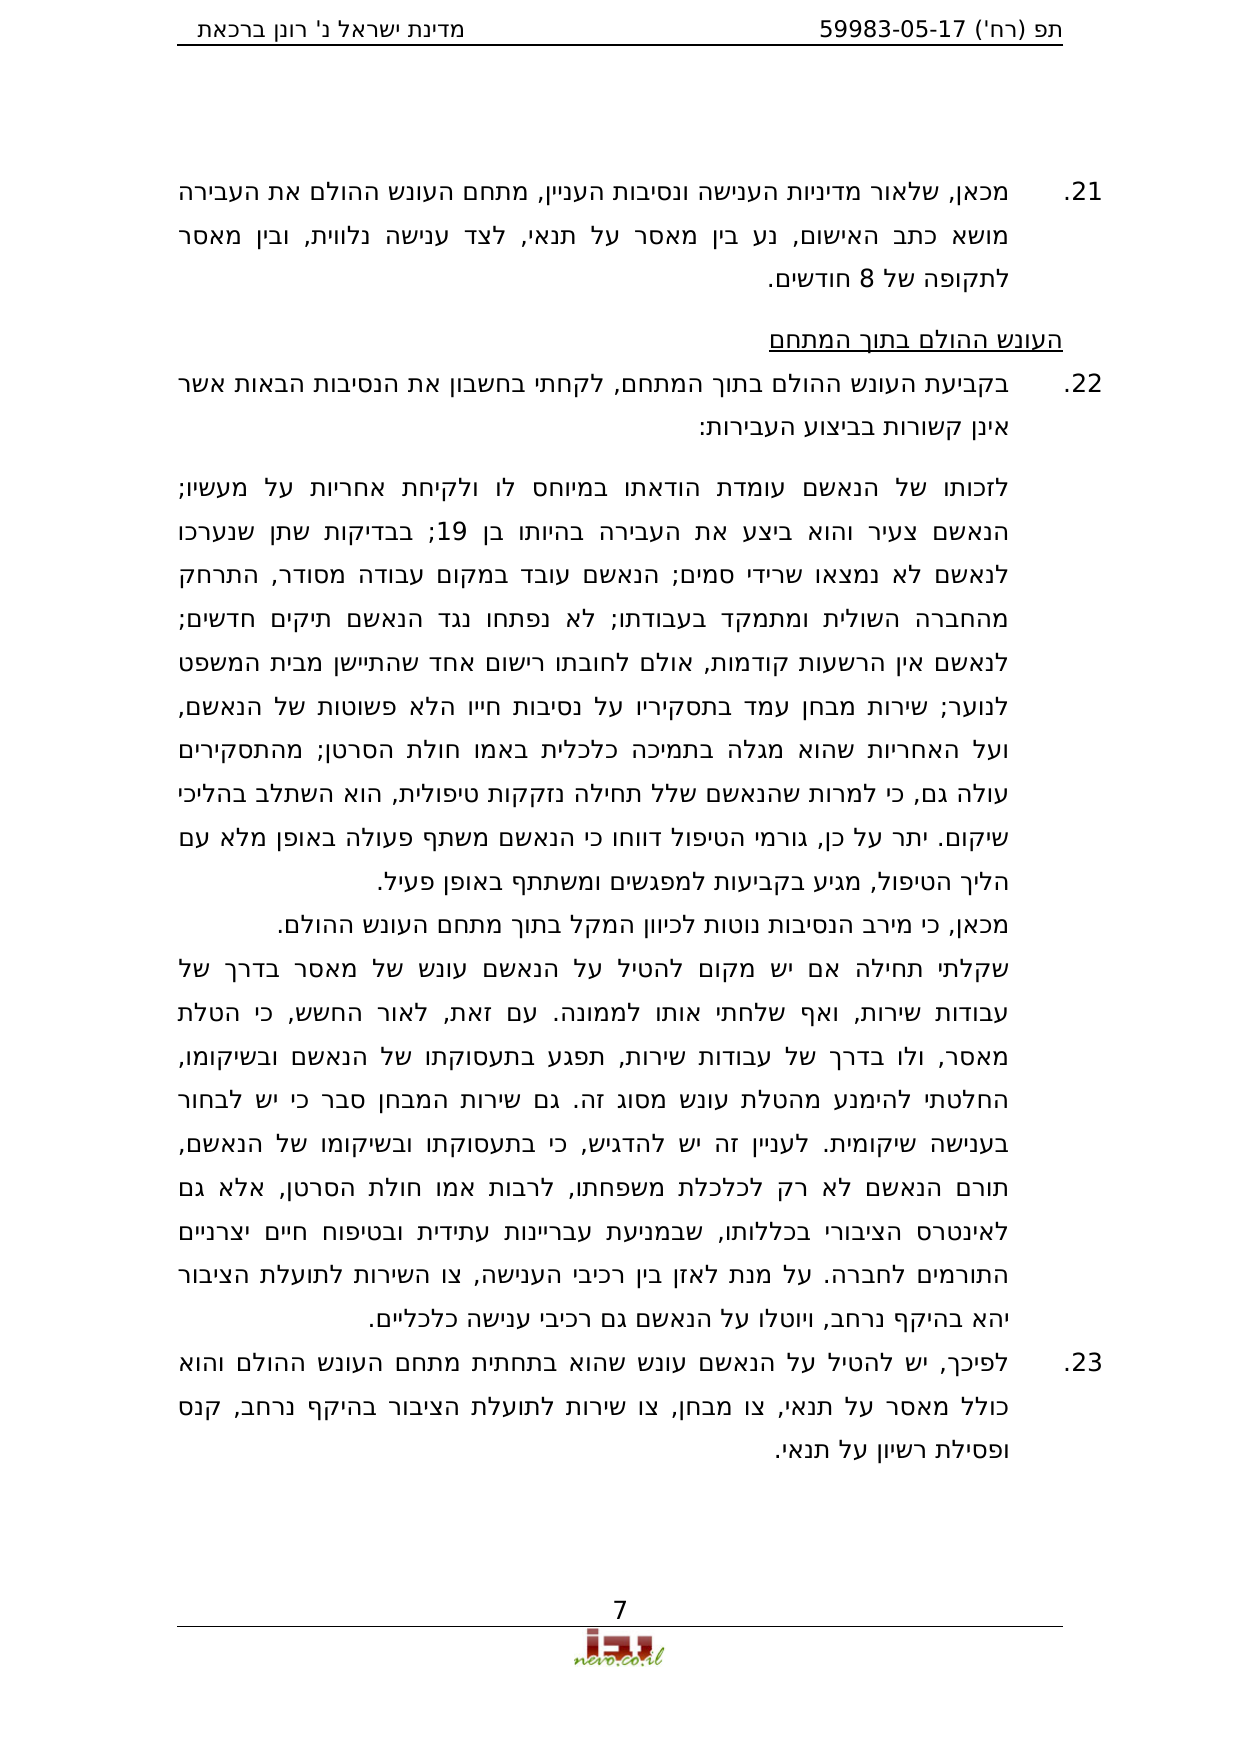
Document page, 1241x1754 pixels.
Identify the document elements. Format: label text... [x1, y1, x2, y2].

list לפיכך, יש להטיל על הנאשם עונש שהוא בתחתית מתחם העונש ההולם והוא כולל מאסר על תנאי, צו מבחן, צו שירות לתועלת הציבור בהיקף נרחב, קנס ופסילת רשיון על תנאי. [177, 1348, 1063, 1465]
text שקלתי תחילה אם יש מקום להטיל על הנאשם עונש של מאסר בדרך של עבודות שירות, ואף שלחתי אותו לממונה. עם זאת, לאור החשש, כי הטלת מאסר, ולו בדרך של עבודות שירות, תפגע בתעסוקתו של הנאשם ובשיקומו, החלטתי להימנע מהטלת עונש מסוג זה. גם שירות המבחן סבר כי יש לבחור בענישה שיקומית. לעניין זה יש להדגיש, כי בתעסוקתו ובשיקומו של הנאשם, תורם הנאשם לא רק לכלכלת משפחתו, לרבות אמו חולת הסרטן, אלא גם לאינטרס הציבורי בכללותו, שבמניעת עבריינות עתידית ובטיפוח חיים יצרניים התורמים לחברה. על מנת לאזן בין רכיבי הענישה, צו השירות לתועלת הציבור יהא בהיקף נרחב, ויוטלו על הנאשם גם רכיבי ענישה כלכליים. [177, 954, 1010, 1333]
list בקביעת העונש ההולם בתוך המתחם, לקחתי בחשבון את הנסיבות הבאות אשר אינן קשורות בביצוע העבירות: [177, 369, 1063, 442]
text לזכותו של הנאשם עומדת הודאתו במיוחס לו ולקיחת אחריות על מעשיו; הנאשם צעיר והוא ביצע את העבירה בהיותו בן 19; בבדיקות שתן שנערכו לנאשם לא נמצאו שרידי סמים; הנאשם עובד במקום עבודה מסודר, התרחק מהחברה השולית ומתמקד בעבודתו; לא נפתחו נגד הנאשם תיקים חדשים; לנאשם אין הרשעות קודמות, אולם לחובתו רישום אחד שהתיישן מבית המשפט לנוער; שירות מבחן עמד בתסקיריו על נסיבות חייו הלא פשוטות של הנאשם, ועל האחריות שהוא מגלה בתמיכה כלכלית באמו חולת הסרטן; מהתסקירים עולה גם, כי למרות שהנאשם שלל תחילה נזקקות טיפולית, הוא השתלב בהליכי שיקום. יתר על כן, גורמי הטיפול דווחו כי הנאשם משתף פעולה באופן מלא עם הליך הטיפול, מגיע בקביעות למפגשים ומשתתף באופן פעיל. [177, 473, 1010, 896]
list מכאן, שלאור מדיניות הענישה ונסיבות העניין, מתחם העונש ההולם את העבירה מושא כתב האישום, נע בין מאסר על תנאי, לצד ענישה נלווית, ובין מאסר לתקופה של 8 חודשים. [177, 177, 1063, 294]
text מכאן, כי מירב הנסיבות נוטות לכיוון המקל בתוך מתחם העונש ההולם. [177, 911, 1010, 940]
picture [574, 1628, 666, 1667]
text העונש ההולם בתוך המתחם [177, 325, 1063, 354]
